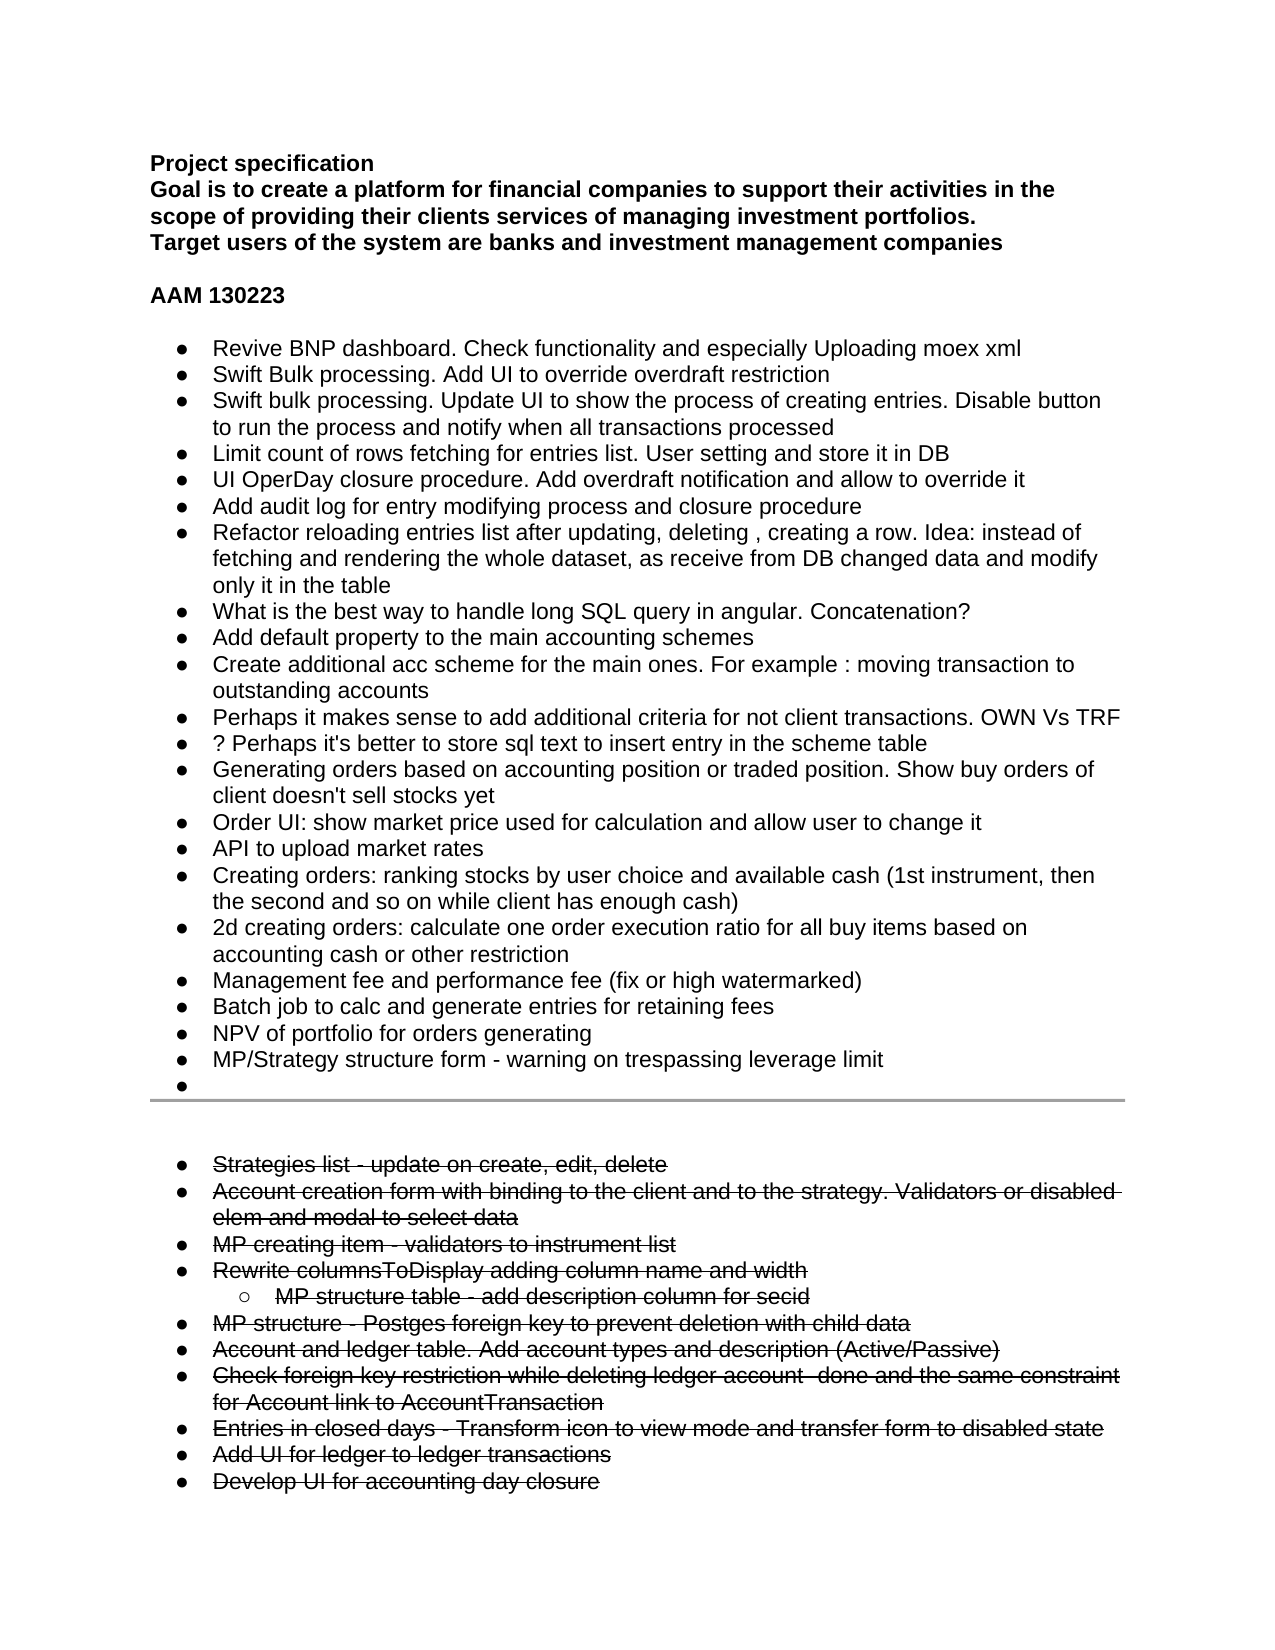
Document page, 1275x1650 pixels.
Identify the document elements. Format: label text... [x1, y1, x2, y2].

list Check foreign key restriction while deleting ledger account -done and the same constraint for Account link to AccountTransaction [175, 1362, 1125, 1415]
text Target users of the system are banks and investment management companies [150, 229, 1125, 255]
list MP creating item - validators to instrument list [175, 1231, 1125, 1257]
list MP structure table - add description column for secid [237, 1283, 1125, 1309]
list Order UI: show market price used for calculation and allow user to change it [175, 809, 1125, 835]
list Rewrite columnsToDisplay adding column name and width [175, 1257, 1125, 1283]
list Add UI for ledger to ledger transactions [175, 1441, 1125, 1468]
list Account and ledger table. Add account types and description (Active/Passive) [175, 1336, 1125, 1362]
list MP/Strategy structure form - warning on trespassing leverage limit [175, 1046, 1125, 1072]
list 2d creating orders: calculate one order execution ratio for all buy items based on accounting cash or other restriction [175, 914, 1125, 967]
list Generating orders based on accounting position or traded position. Show buy orders of client doesn't sell stocks yet [175, 756, 1125, 809]
text Goal is to create a platform for financial companies to support their activities in the scope of providing their clients services of managing investment portfolios. [150, 176, 1125, 229]
list Creating orders: ranking stocks by user choice and available cash (1st instrument, then the second and so on while client has enough cash) [175, 862, 1125, 914]
text AAM 130223 [150, 282, 1125, 308]
list MP structure - Postges foreign key to prevent deletion with child data [175, 1309, 1125, 1336]
list NPV of portfolio for orders generating [175, 1020, 1125, 1046]
list Entries in closed days - Transform icon to view mode and transfer form to disabled state [175, 1415, 1125, 1441]
list What is the best way to handle long SQL query in angular. Concatenation? [175, 598, 1125, 624]
text Project specification [150, 150, 1125, 176]
list Account creation form with binding to the client and to the strategy. Validators or disabled elem and modal to select data [175, 1178, 1125, 1231]
list Refactor reloading entries list after updating, deleting , creating a row. Idea: instead of fetching and rendering the whole dataset, as receive from DB changed data and modify only it in the table [175, 519, 1125, 598]
list Swift Bulk processing. Add UI to override overdraft restriction [175, 361, 1125, 387]
list Limit count of rows fetching for entries list. User setting and store it in DB [175, 440, 1125, 466]
list Swift bulk processing. Update UI to show the process of creating entries. Disable button to run the process and notify when all transactions processed [175, 387, 1125, 440]
list Management fee and performance fee (fix or high watermarked) [175, 967, 1125, 993]
list Revive BNP dashboard. Check functionality and especially Uploading moex xml [175, 334, 1125, 361]
list API to upload market rates [175, 835, 1125, 862]
list Develop UI for accounting day closure [175, 1468, 1125, 1494]
list Add default property to the main accounting schemes [175, 624, 1125, 651]
list Create additional acc scheme for the main ones. For example : moving transaction to outstanding accounts [175, 651, 1125, 703]
list ? Perhaps it's better to store sql text to insert entry in the scheme table [175, 730, 1125, 756]
list Add audit log for entry modifying process and closure procedure [175, 493, 1125, 519]
list Strategies list - update on create, edit, delete [175, 1151, 1125, 1178]
list Perhaps it makes sense to add additional criteria for not client transactions. OWN Vs TRF [175, 703, 1125, 730]
list Batch job to calc and generate entries for retaining fees [175, 993, 1125, 1020]
list UI OperDay closure procedure. Add overdraft notification and allow to override it [175, 466, 1125, 493]
